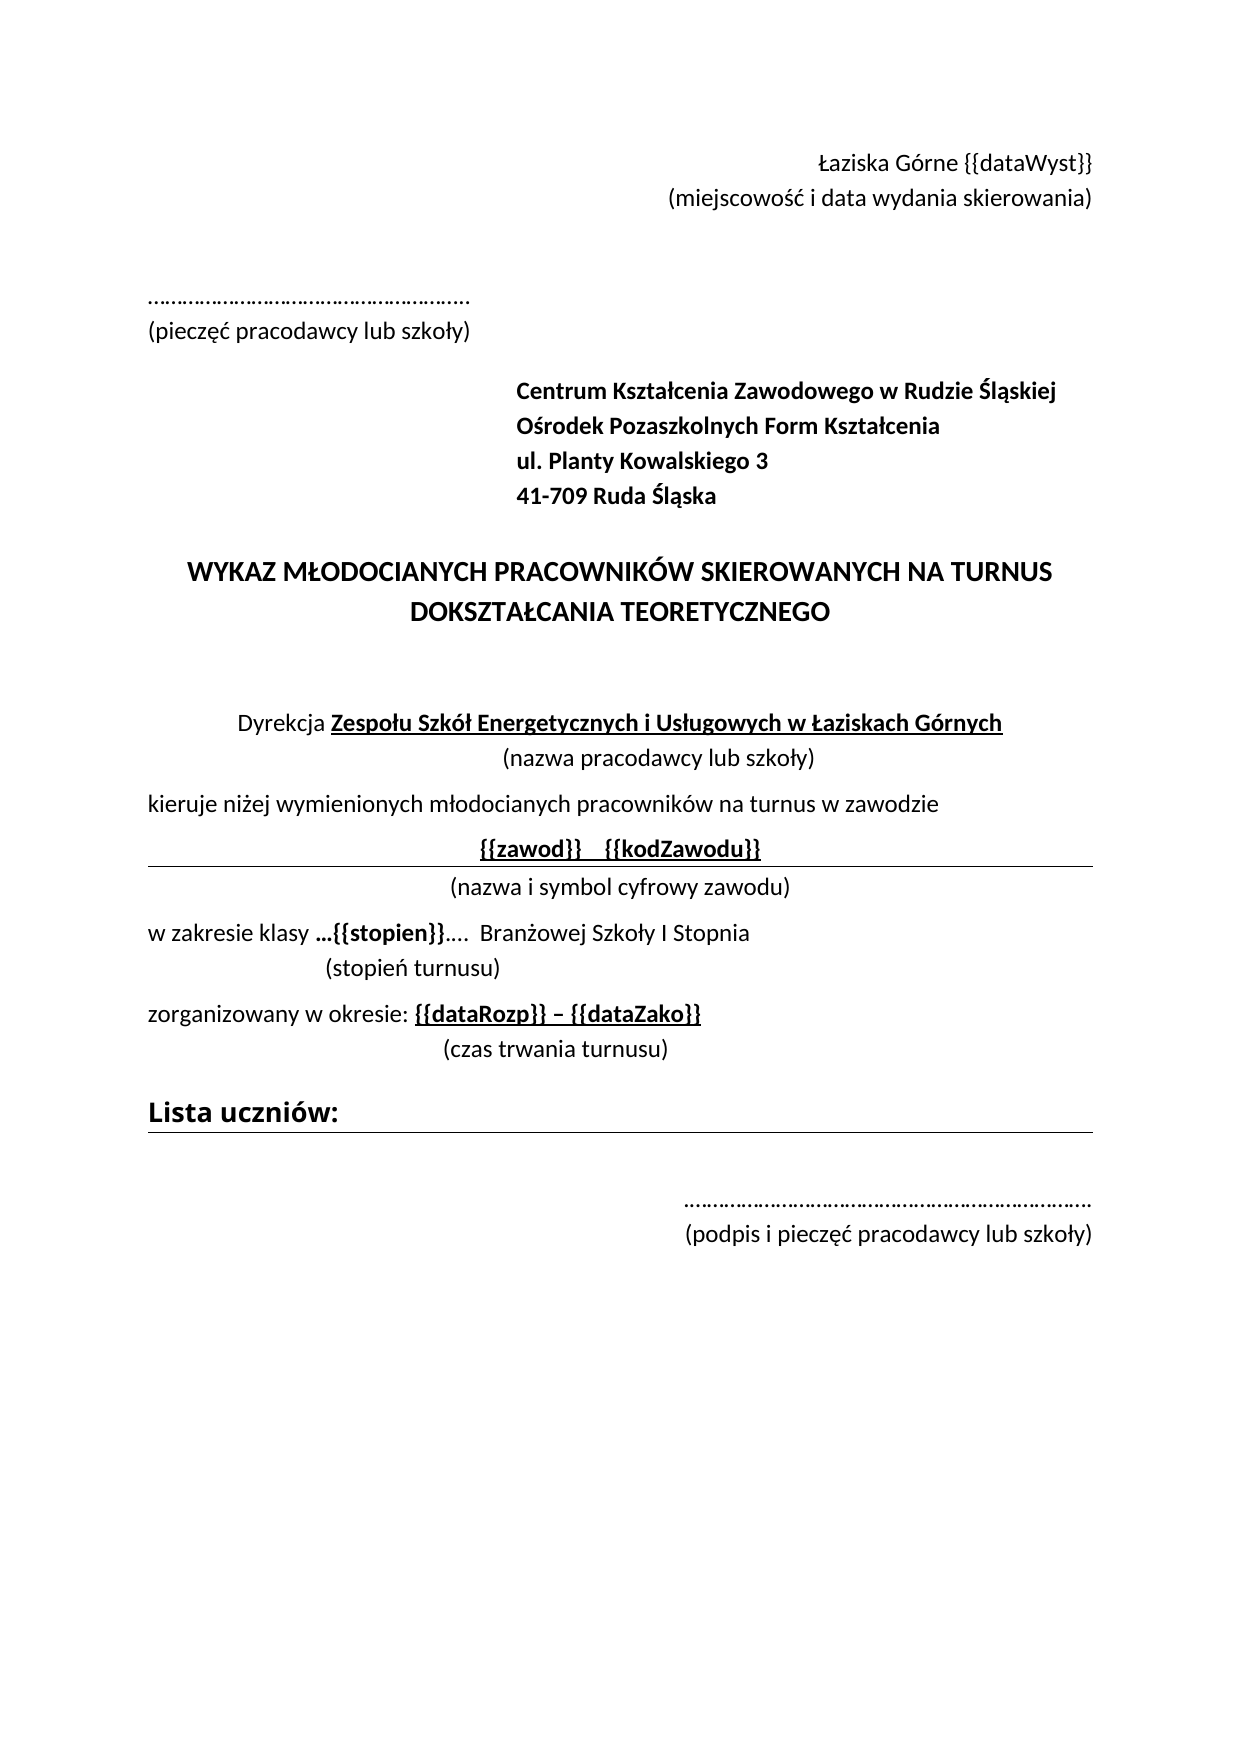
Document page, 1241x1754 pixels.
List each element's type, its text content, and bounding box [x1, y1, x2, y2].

text (miejscowość i data wydania skierowania) [148, 183, 1093, 213]
text Centrum Kształcenia Zawodowego w Rudzie Śląskiej [516, 375, 1093, 406]
text Dyrekcja Zespołu Szkół Energetycznych i Usługowych w Łaziskach Górnych [148, 707, 1093, 737]
text w zakresie klasy …{{stopien}}.… Branżowej Szkoły I Stopnia [148, 917, 1093, 948]
text (pieczęć pracodawcy lub szkoły) [148, 315, 1093, 346]
subtitle WYKAZ MŁODOCIANYCH PRACOWNIKÓW SKIEROWANYCH NA TURNUS DOKSZTAŁCANIA TEORETYCZNEGO [148, 553, 1093, 629]
text Ośrodek Pozaszkolnych Form Kształcenia [443, 410, 1093, 441]
text zorganizowany w okresie: {{dataRozp}} – {{dataZako}} [148, 998, 1093, 1028]
text .……………………………………………………………. [148, 1183, 1093, 1214]
text (czas trwania turnusu) [369, 1033, 1093, 1063]
text ……………………………………………….. [148, 280, 1093, 311]
text 41-709 Ruda Śląska [443, 480, 1093, 511]
text (nazwa pracodawcy lub szkoły) [148, 742, 1093, 772]
text {{zawod}} {{kodZawodu}} [148, 833, 1093, 866]
text kieruje niżej wymienionych młodocianych pracowników na turnus w zawodzie [148, 788, 1093, 818]
text (podpis i pieczęć pracodawcy lub szkoły) [148, 1218, 1093, 1249]
text (stopień turnusu) [148, 952, 1093, 983]
subtitle Lista uczniów: [148, 1093, 1093, 1132]
text Łaziska Górne {{dataWyst}} [148, 148, 1093, 178]
text (nazwa i symbol cyfrowy zawodu) [148, 872, 1093, 902]
text ul. Planty Kowalskiego 3 [443, 445, 1093, 476]
